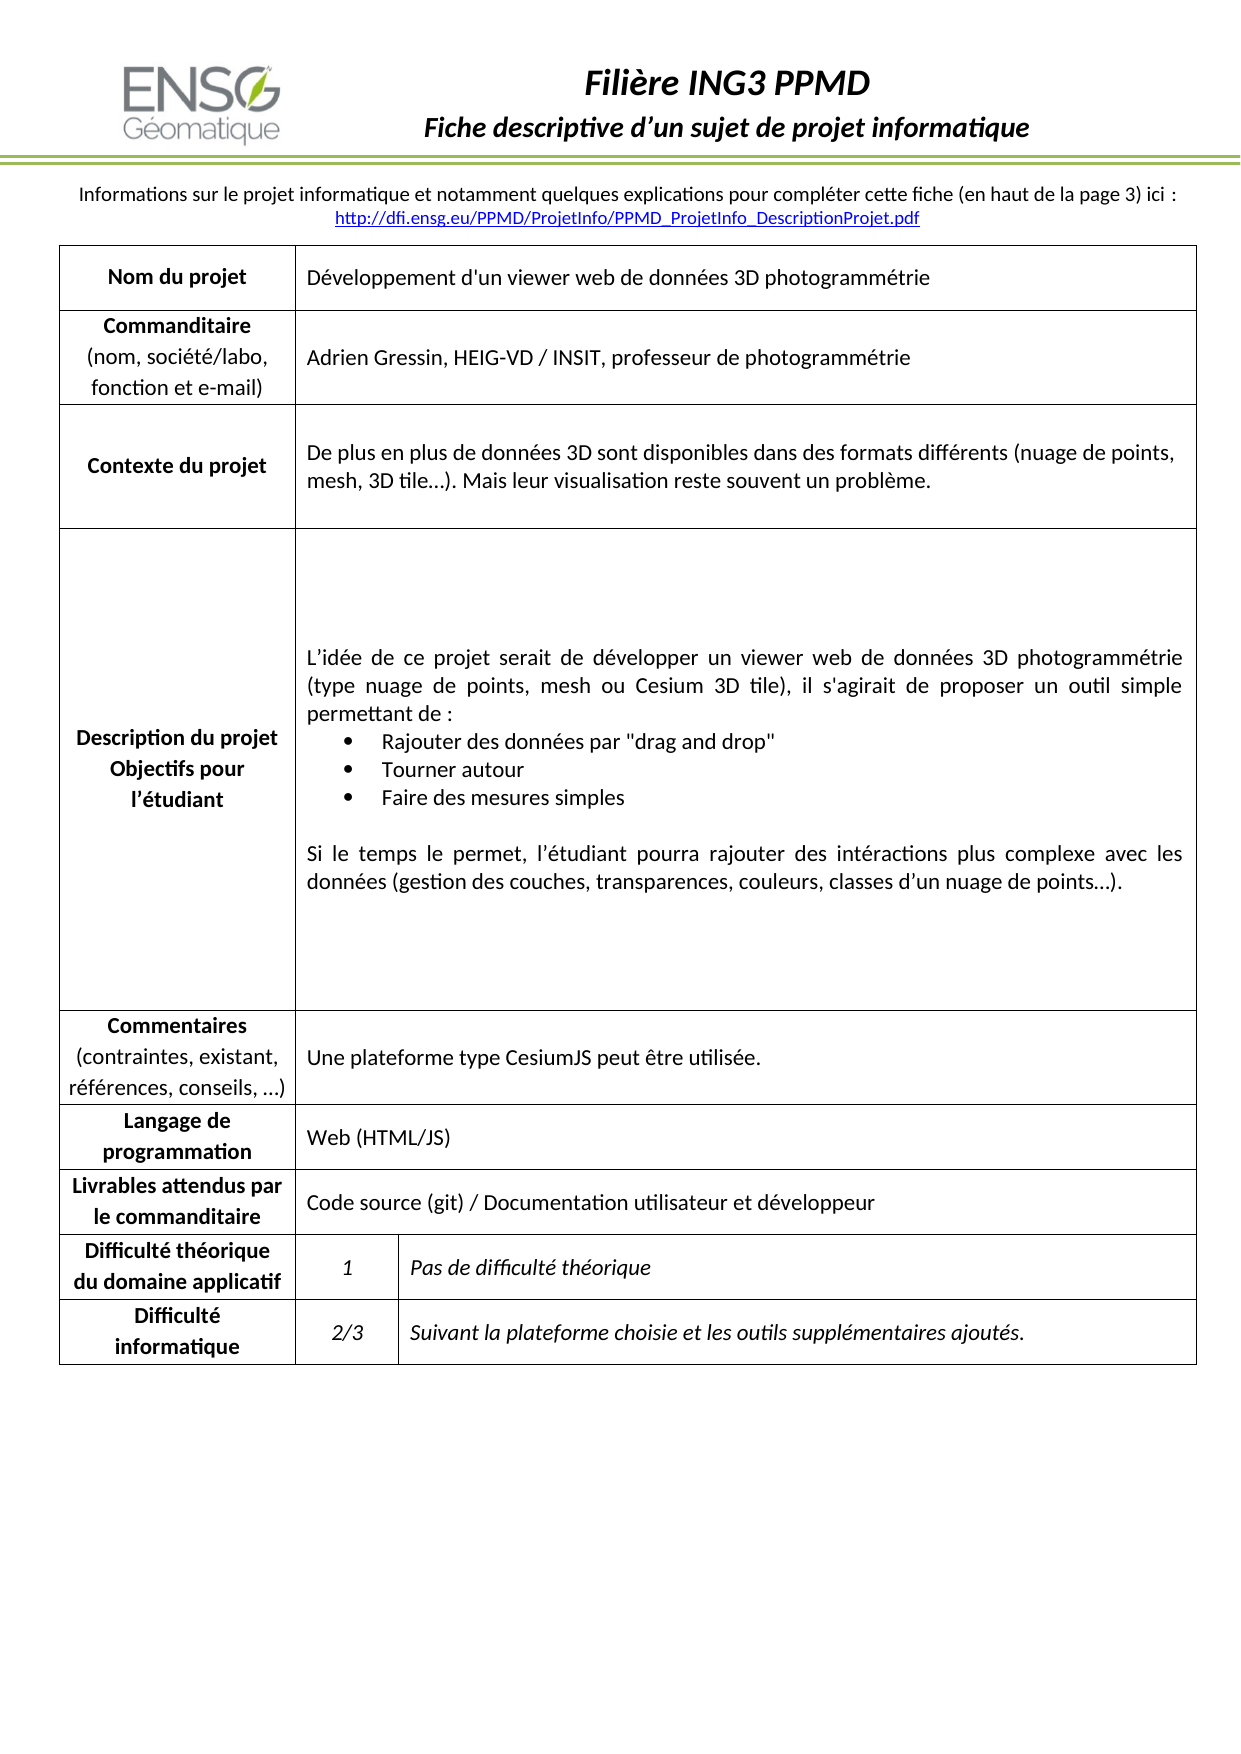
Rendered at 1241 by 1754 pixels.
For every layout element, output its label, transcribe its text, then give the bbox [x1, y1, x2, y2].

table_cell Code source (git) / Documentation utilisateur et développeur [296, 1170, 1196, 1234]
table_cell Une plateforme type CesiumJS peut être utilisée. [296, 1011, 1196, 1104]
table_cell Difficulté informatique [60, 1300, 295, 1364]
table_cell Commentaires (contraintes, existant, références, conseils, …) [60, 1011, 295, 1104]
text Informations sur le projet informatique et notamment quelques explications pour compléter cette fiche (en haut de la page 3) ici : http://dfi.ensg.eu/PPMD/ProjetInfo/PPMD_ProjetInfo_DescriptionProjet.pdf [59, 181, 1196, 229]
table_cell Contexte du projet [60, 405, 295, 528]
text Fiche descriptive d’un sujet de projet informatique [332, 109, 1122, 145]
table_cell 2/3 [296, 1300, 398, 1364]
table_header Développement d'un viewer web de données 3D photogrammétrie [296, 246, 1196, 309]
table_cell Commanditaire (nom, société/labo, fonction et e-mail) [60, 311, 295, 404]
table_cell L’idée de ce projet serait de développer un viewer web de données 3D photogrammétrie (type nuage de points, mesh ou Cesium 3D tile), il s'agirait de proposer un outil simple permettant de : Rajouter des données par "drag and drop" Tourner autour Faire des mesures simples Si le temps le permet, l’étudiant pourra rajouter des intéractions plus complexe avec les données (gestion des couches, transparences, couleurs, classes d’un nuage de points…). [296, 529, 1196, 1009]
table_cell Langage de programmation [60, 1105, 295, 1169]
table_header Nom du projet [60, 246, 295, 309]
text Filière ING3 PPMD [332, 59, 1122, 105]
table_cell Web (HTML/JS) [296, 1105, 1196, 1169]
table_cell Description du projet Objectifs pour l’étudiant [60, 529, 295, 1009]
table_cell Livrables attendus par le commanditaire [60, 1170, 295, 1234]
table_cell Difficulté théorique du domaine applicatif [60, 1235, 295, 1299]
table_cell Suivant la plateforme choisie et les outils supplémentaires ajoutés. [399, 1300, 1196, 1364]
table_cell Pas de difficulté théorique [399, 1235, 1196, 1299]
table_cell De plus en plus de données 3D sont disponibles dans des formats différents (nuage de points, mesh, 3D tile…). Mais leur visualisation reste souvent un problème. [296, 405, 1196, 528]
table_cell Adrien Gressin, HEIG-VD / INSIT, professeur de photogrammétrie [296, 311, 1196, 404]
table_cell 1 [296, 1235, 398, 1299]
picture [118, 59, 283, 149]
